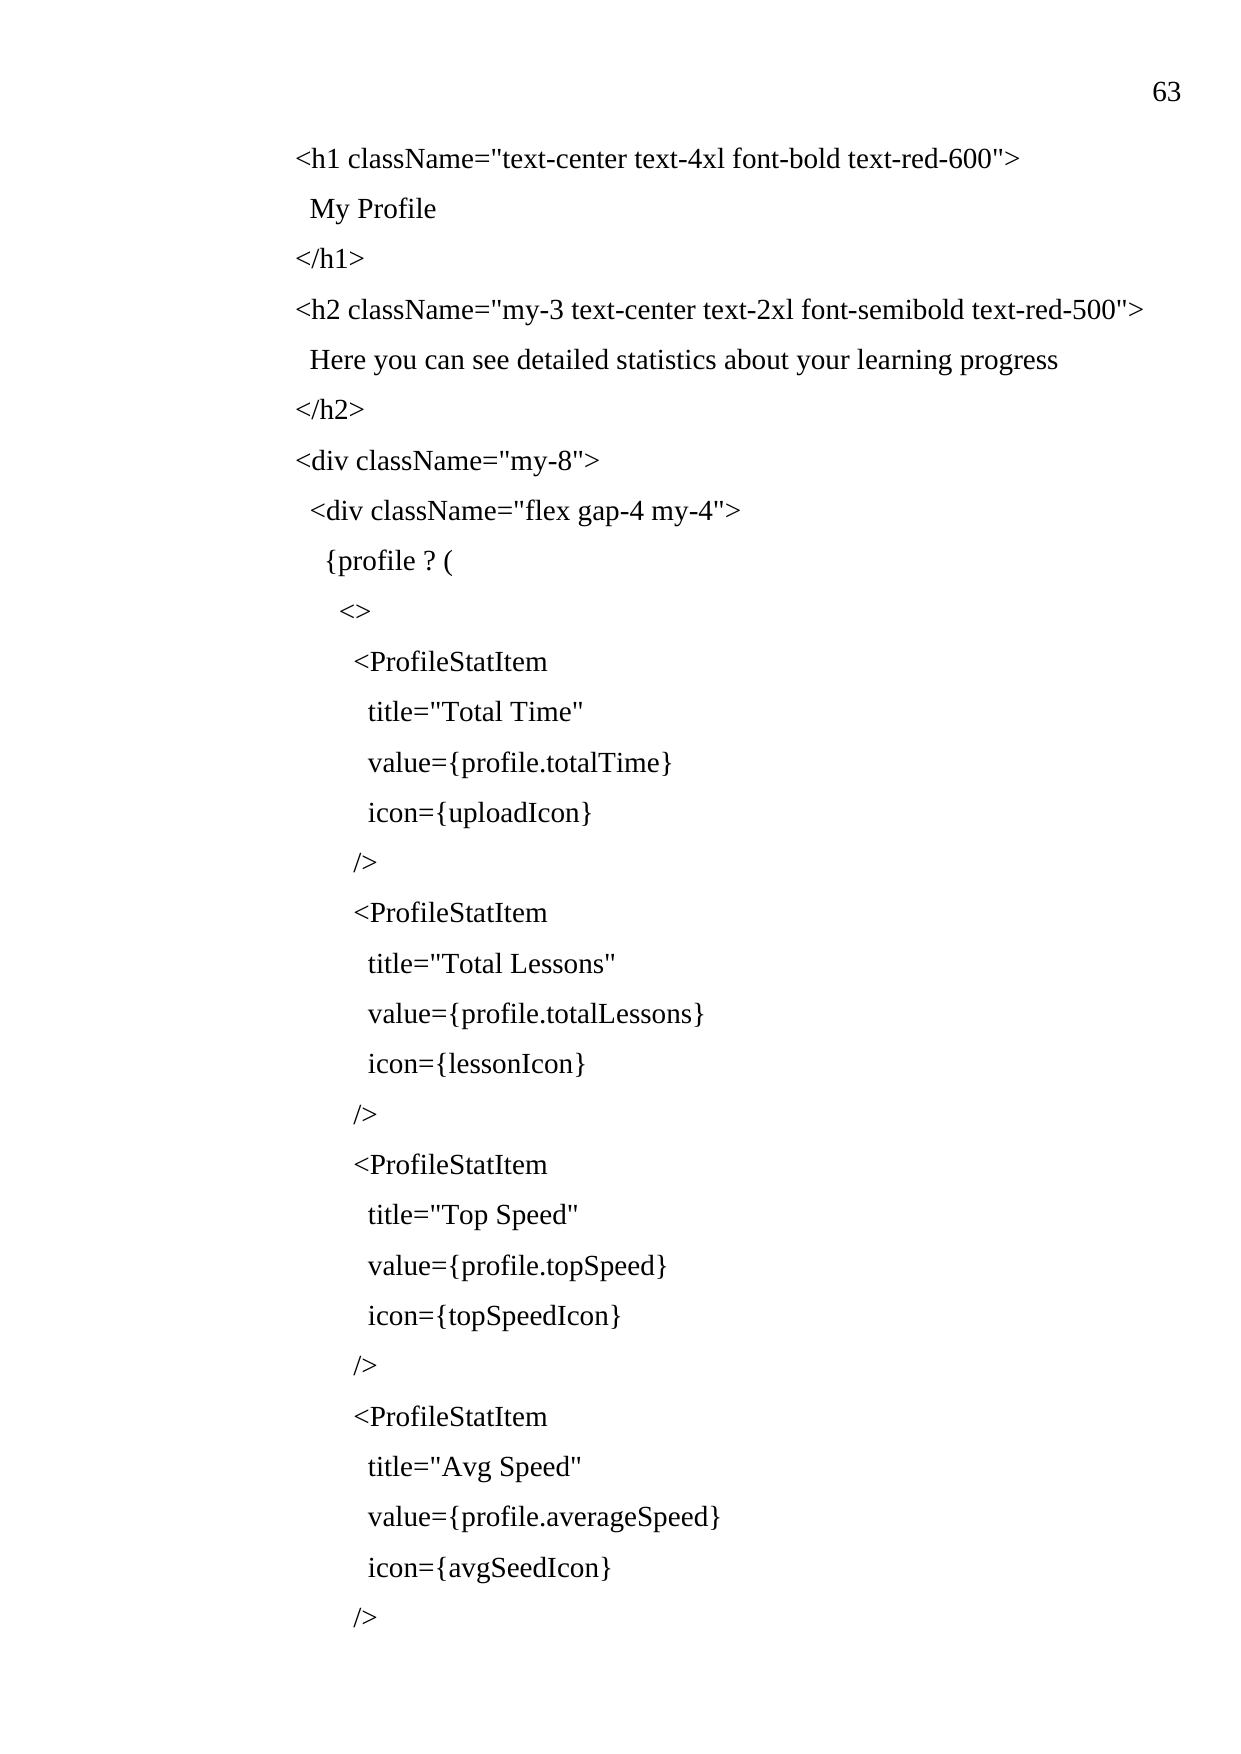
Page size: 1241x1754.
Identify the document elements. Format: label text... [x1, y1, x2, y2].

text /> [177, 845, 1181, 879]
text Here you can see detailed statistics about your learning progress [177, 342, 1181, 376]
text title="Total Time" [177, 694, 1181, 728]
text icon={avgSeedIcon} [177, 1550, 1181, 1583]
text <div className="flex gap-4 my-4"> [177, 493, 1181, 527]
text <> [177, 594, 1181, 627]
text icon={topSpeedIcon} [177, 1298, 1181, 1332]
text value={profile.totalTime} [177, 745, 1181, 778]
text </h2> [177, 392, 1181, 426]
text icon={lessonIcon} [177, 1047, 1181, 1080]
text <div className="my-8"> [177, 443, 1181, 476]
text <ProfileStatItem [177, 1147, 1181, 1181]
text My Profile [177, 191, 1181, 225]
text title="Avg Speed" [177, 1449, 1181, 1483]
text /> [177, 1600, 1181, 1633]
text title="Top Speed" [177, 1197, 1181, 1231]
text value={profile.averageSpeed} [177, 1499, 1181, 1533]
text value={profile.totalLessons} [177, 996, 1181, 1030]
text {profile ? ( [177, 543, 1181, 577]
text <h1 className="text-center text-4xl font-bold text-red-600"> [177, 141, 1181, 174]
text title="Total Lessons" [177, 946, 1181, 979]
text </h1> [177, 242, 1181, 275]
text <ProfileStatItem [177, 896, 1181, 929]
text <h2 className="my-3 text-center text-2xl font-semibold text-red-500"> [177, 292, 1181, 325]
text icon={uploadIcon} [177, 795, 1181, 828]
text <ProfileStatItem [177, 644, 1181, 678]
text value={profile.topSpeed} [177, 1248, 1181, 1281]
text /> [177, 1348, 1181, 1382]
text /> [177, 1097, 1181, 1130]
text <ProfileStatItem [177, 1399, 1181, 1432]
